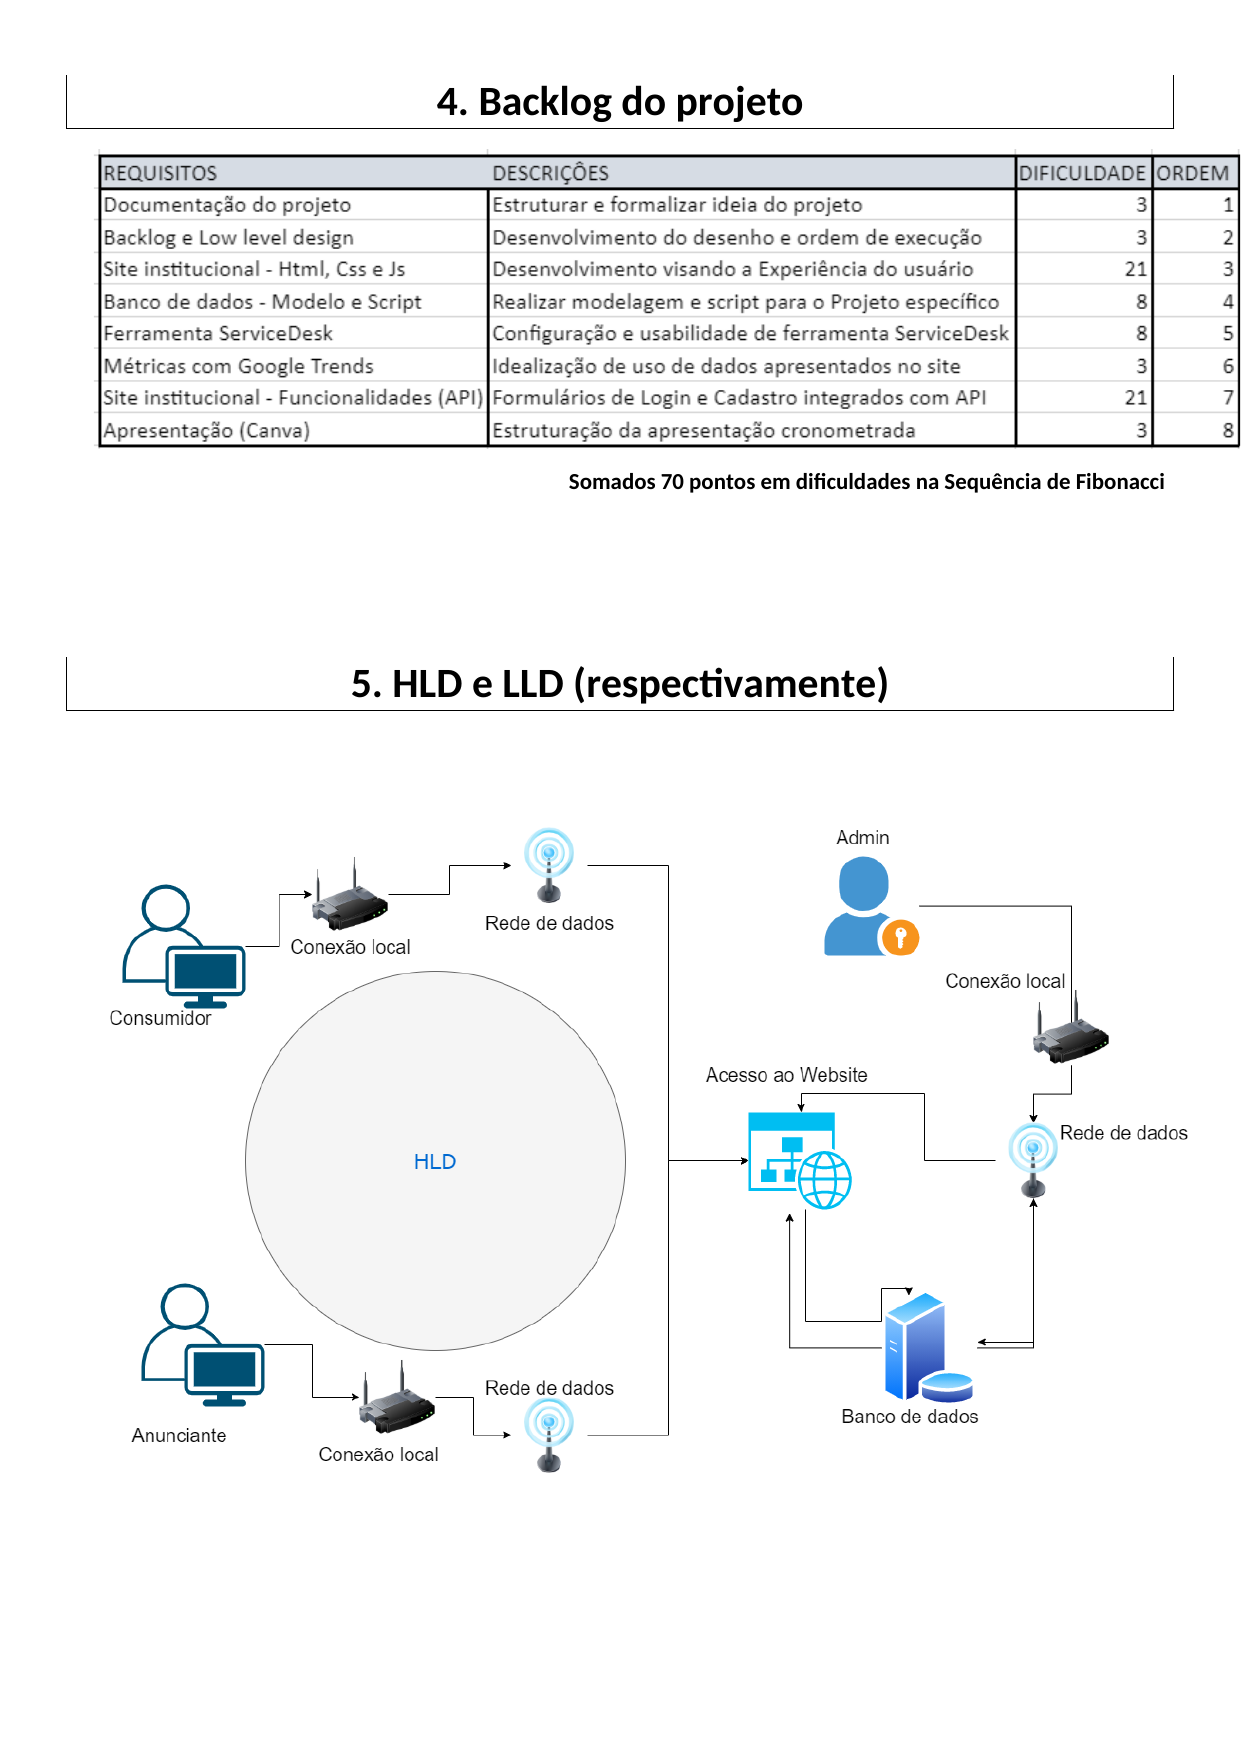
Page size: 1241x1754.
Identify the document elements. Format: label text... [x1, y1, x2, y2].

text 4. Backlog do projeto [67, 75, 1173, 128]
text 5. HLD e LLD (respectivamente) [67, 657, 1173, 710]
text Somados 70 pontos em dificuldades na Sequência de Fibonacci [370, 467, 1165, 495]
